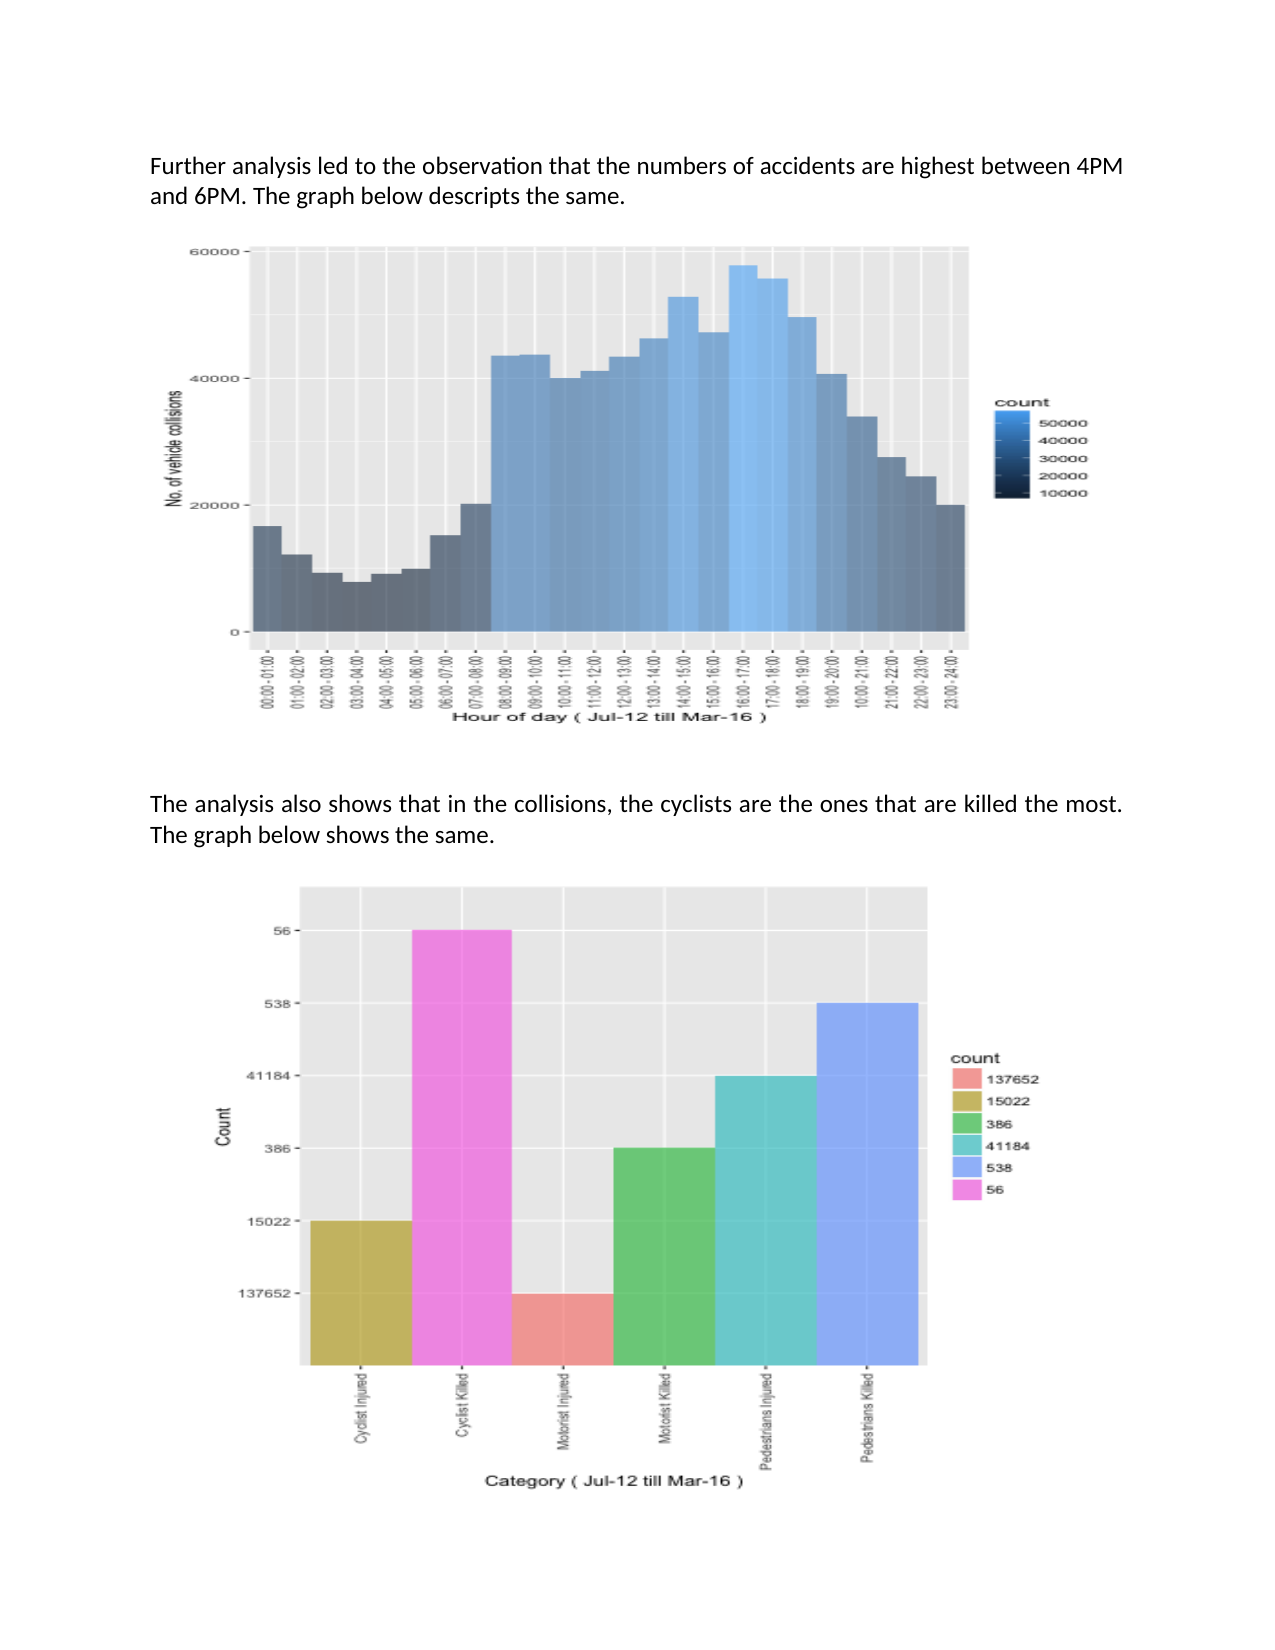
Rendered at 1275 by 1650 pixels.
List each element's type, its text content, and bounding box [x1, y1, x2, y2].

text Further analysis led to the observation that the numbers of accidents are highest between 4PM and 6PM. The graph below descripts the same. [150, 150, 1125, 211]
picture [150, 241, 1126, 728]
text The analysis also shows that in the collisions, the cyclists are the ones that are killed the most. The graph below shows the same. [150, 788, 1125, 849]
picture [202, 880, 1073, 1495]
